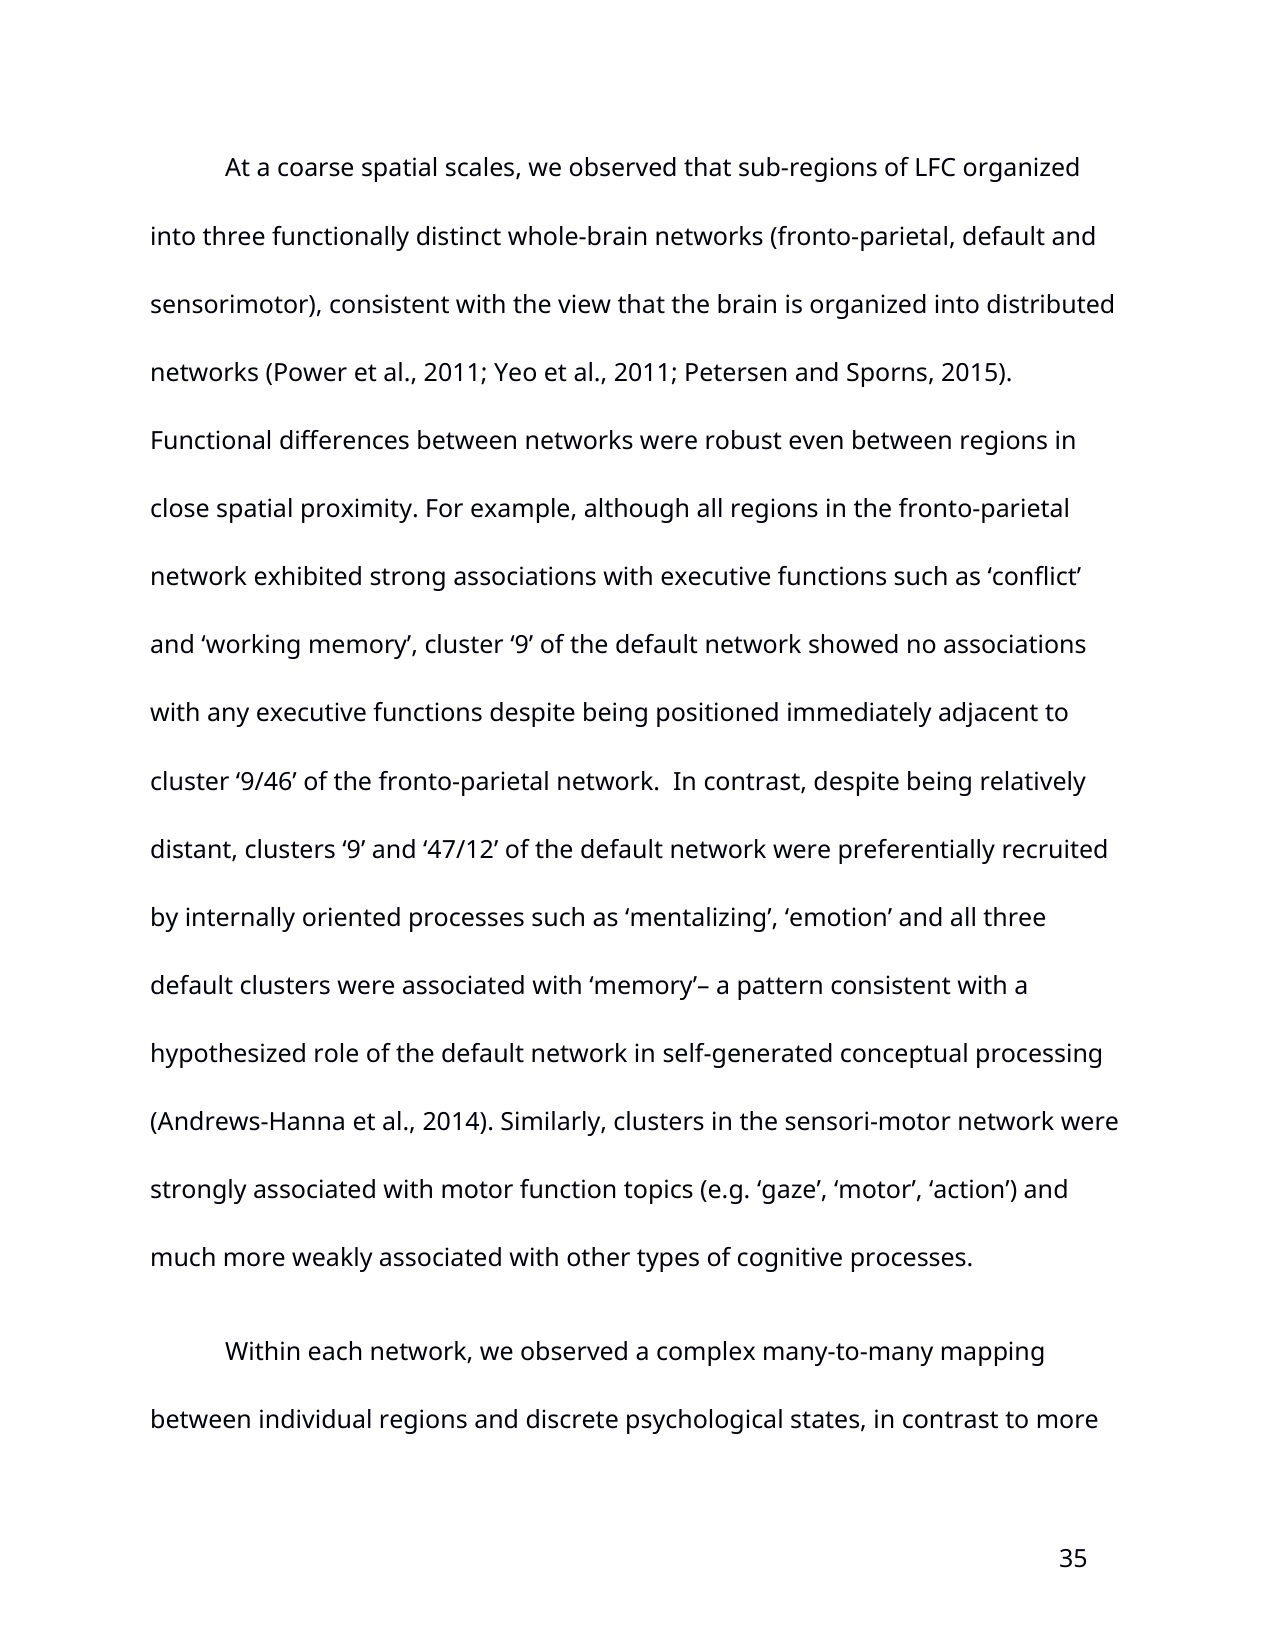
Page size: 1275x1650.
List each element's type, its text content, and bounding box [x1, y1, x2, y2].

text At a coarse spatial scales, we observed that sub-regions of LFC organized into three functionally distinct whole-brain networks (fronto-parietal, default and sensorimotor), consistent with the view that the brain is organized into distributed networks (Power et al., 2011; Yeo et al., 2011; Petersen and Sporns, 2015). Functional differences between networks were robust even between regions in close spatial proximity. For example, although all regions in the fronto-parietal network exhibited strong associations with executive functions such as ‘conflict’ and ‘working memory’, cluster ‘9’ of the default network showed no associations with any executive functions despite being positioned immediately adjacent to cluster ‘9/46’ of the fronto-parietal network. In contrast, despite being relatively distant, clusters ‘9’ and ‘47/12’ of the default network were preferentially recruited by internally oriented processes such as ‘mentalizing’, ‘emotion’ and all three default clusters were associated with ‘memory’– a pattern consistent with a hypothesized role of the default network in self-generated conceptual processing (Andrews-Hanna et al., 2014). Similarly, clusters in the sensori-motor network were strongly associated with motor function topics (e.g. ‘gaze’, ‘motor’, ‘action’) and much more weakly associated with other types of cognitive processes. [150, 150, 1125, 1274]
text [150, 1333, 1125, 1435]
